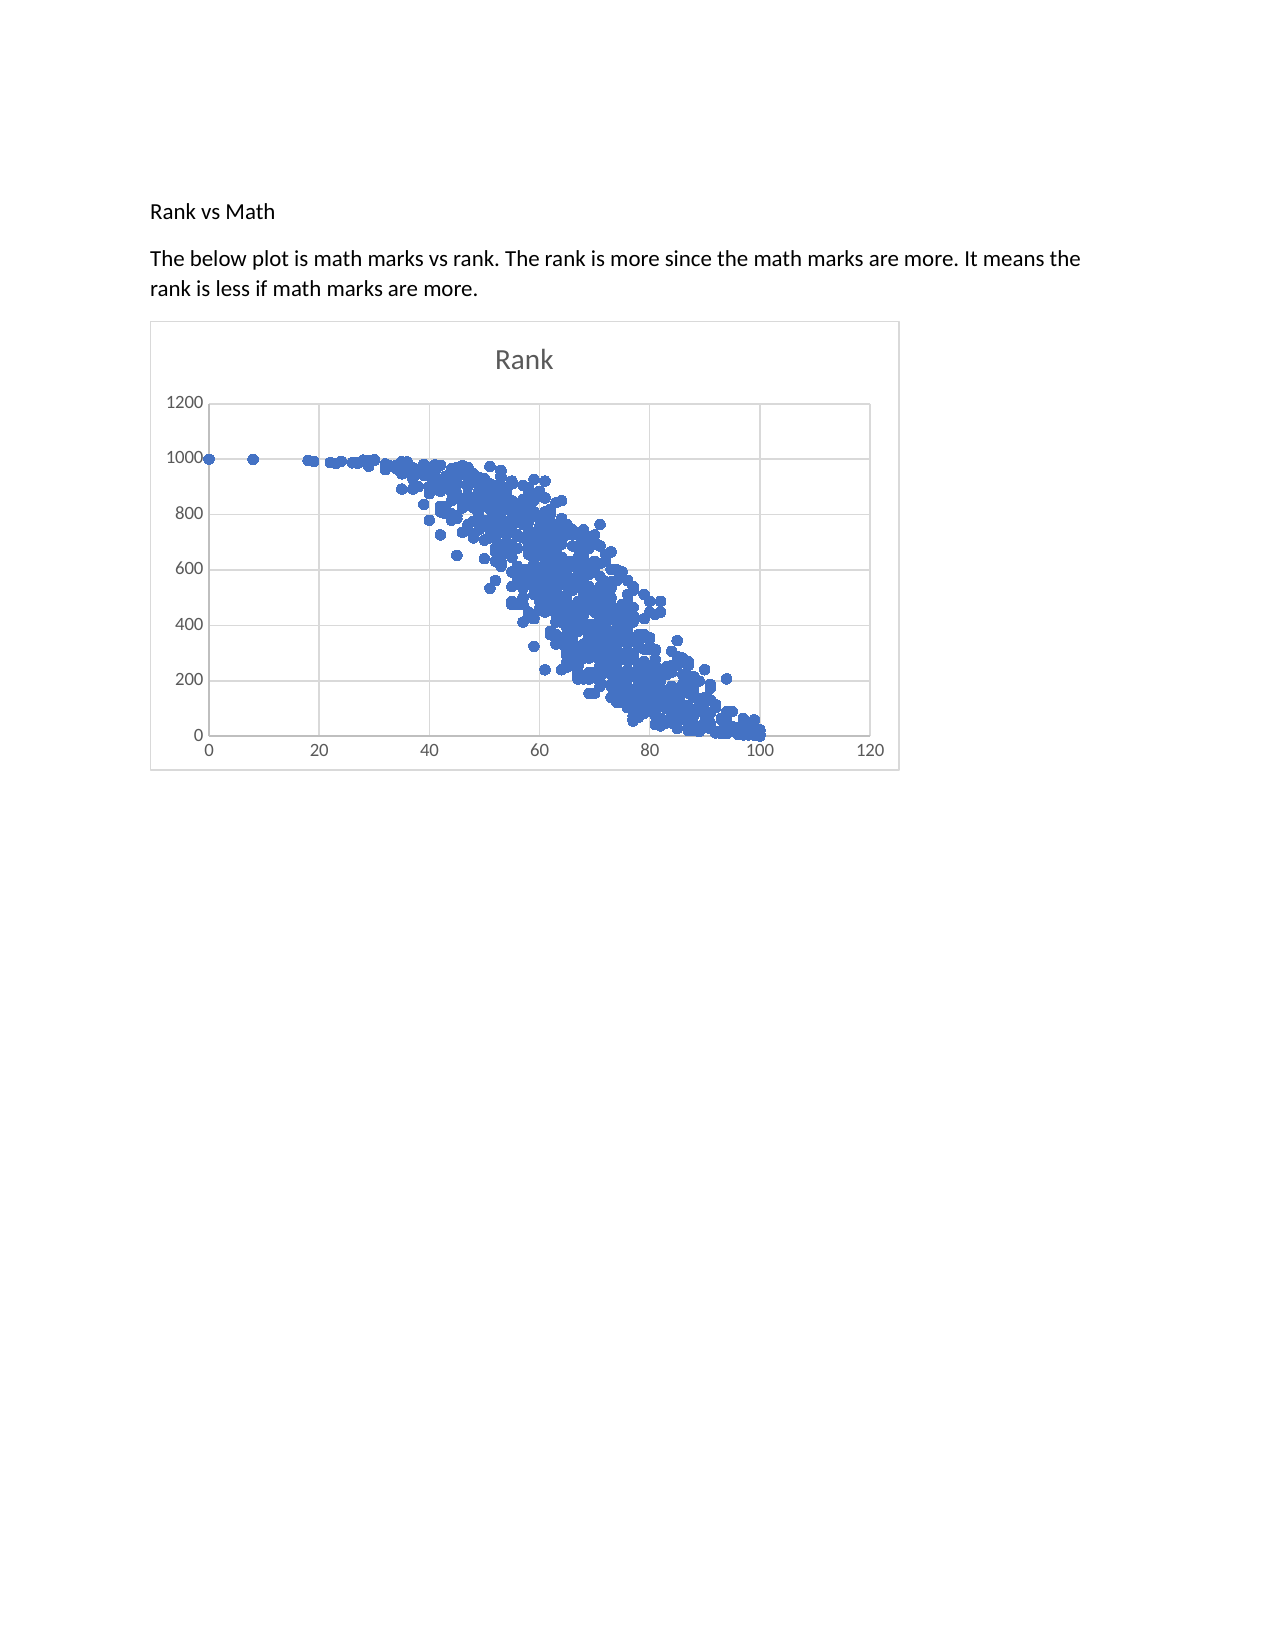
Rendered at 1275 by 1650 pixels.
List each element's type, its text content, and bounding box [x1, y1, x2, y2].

text Rank vs Math [150, 197, 1125, 225]
text The below plot is math marks vs rank. The rank is more since the math marks are more. It means the rank is less if math marks are more. [150, 244, 1125, 302]
